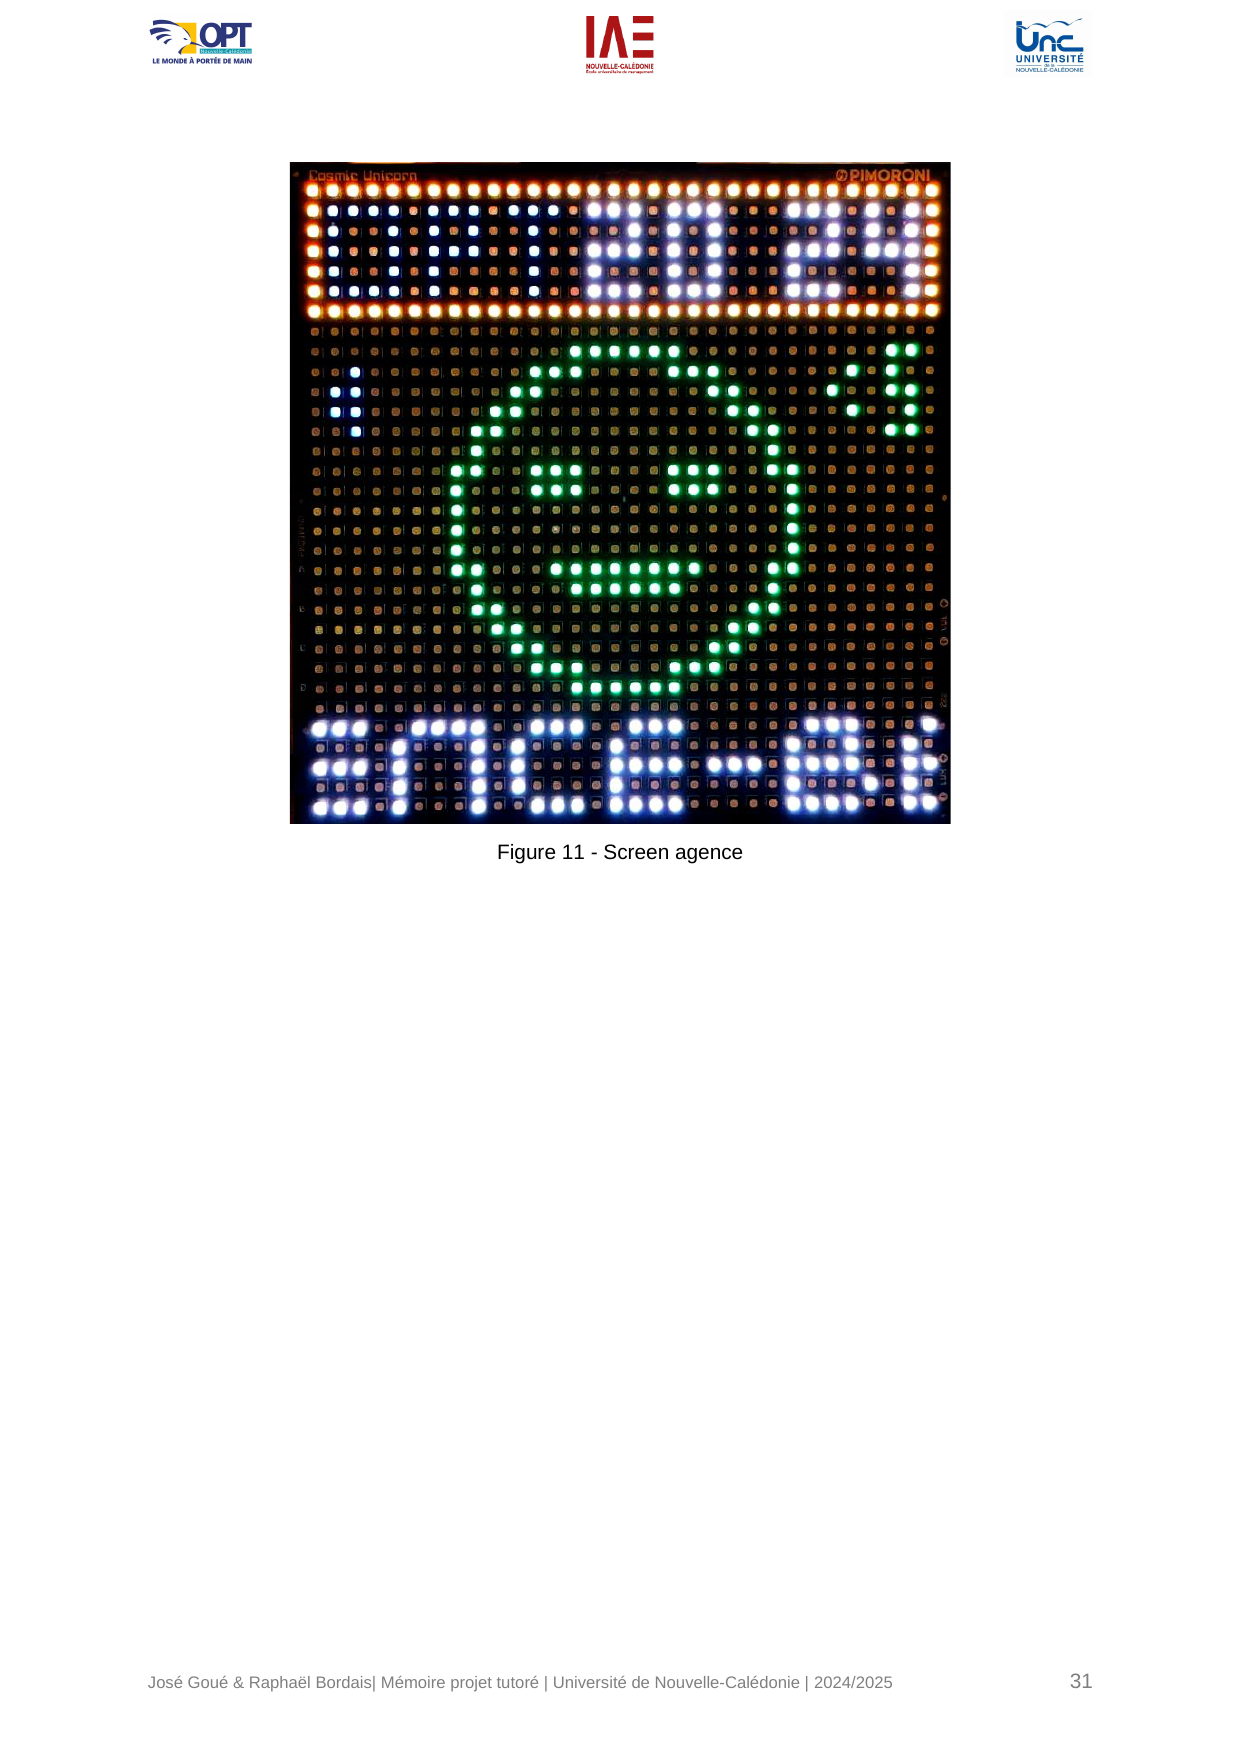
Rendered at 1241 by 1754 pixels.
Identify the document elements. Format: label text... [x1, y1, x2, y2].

text Figure 11 - Screen agence [148, 840, 1093, 864]
picture [1003, 10, 1093, 77]
picture [586, 16, 654, 74]
picture [289, 162, 951, 824]
picture [147, 12, 254, 71]
